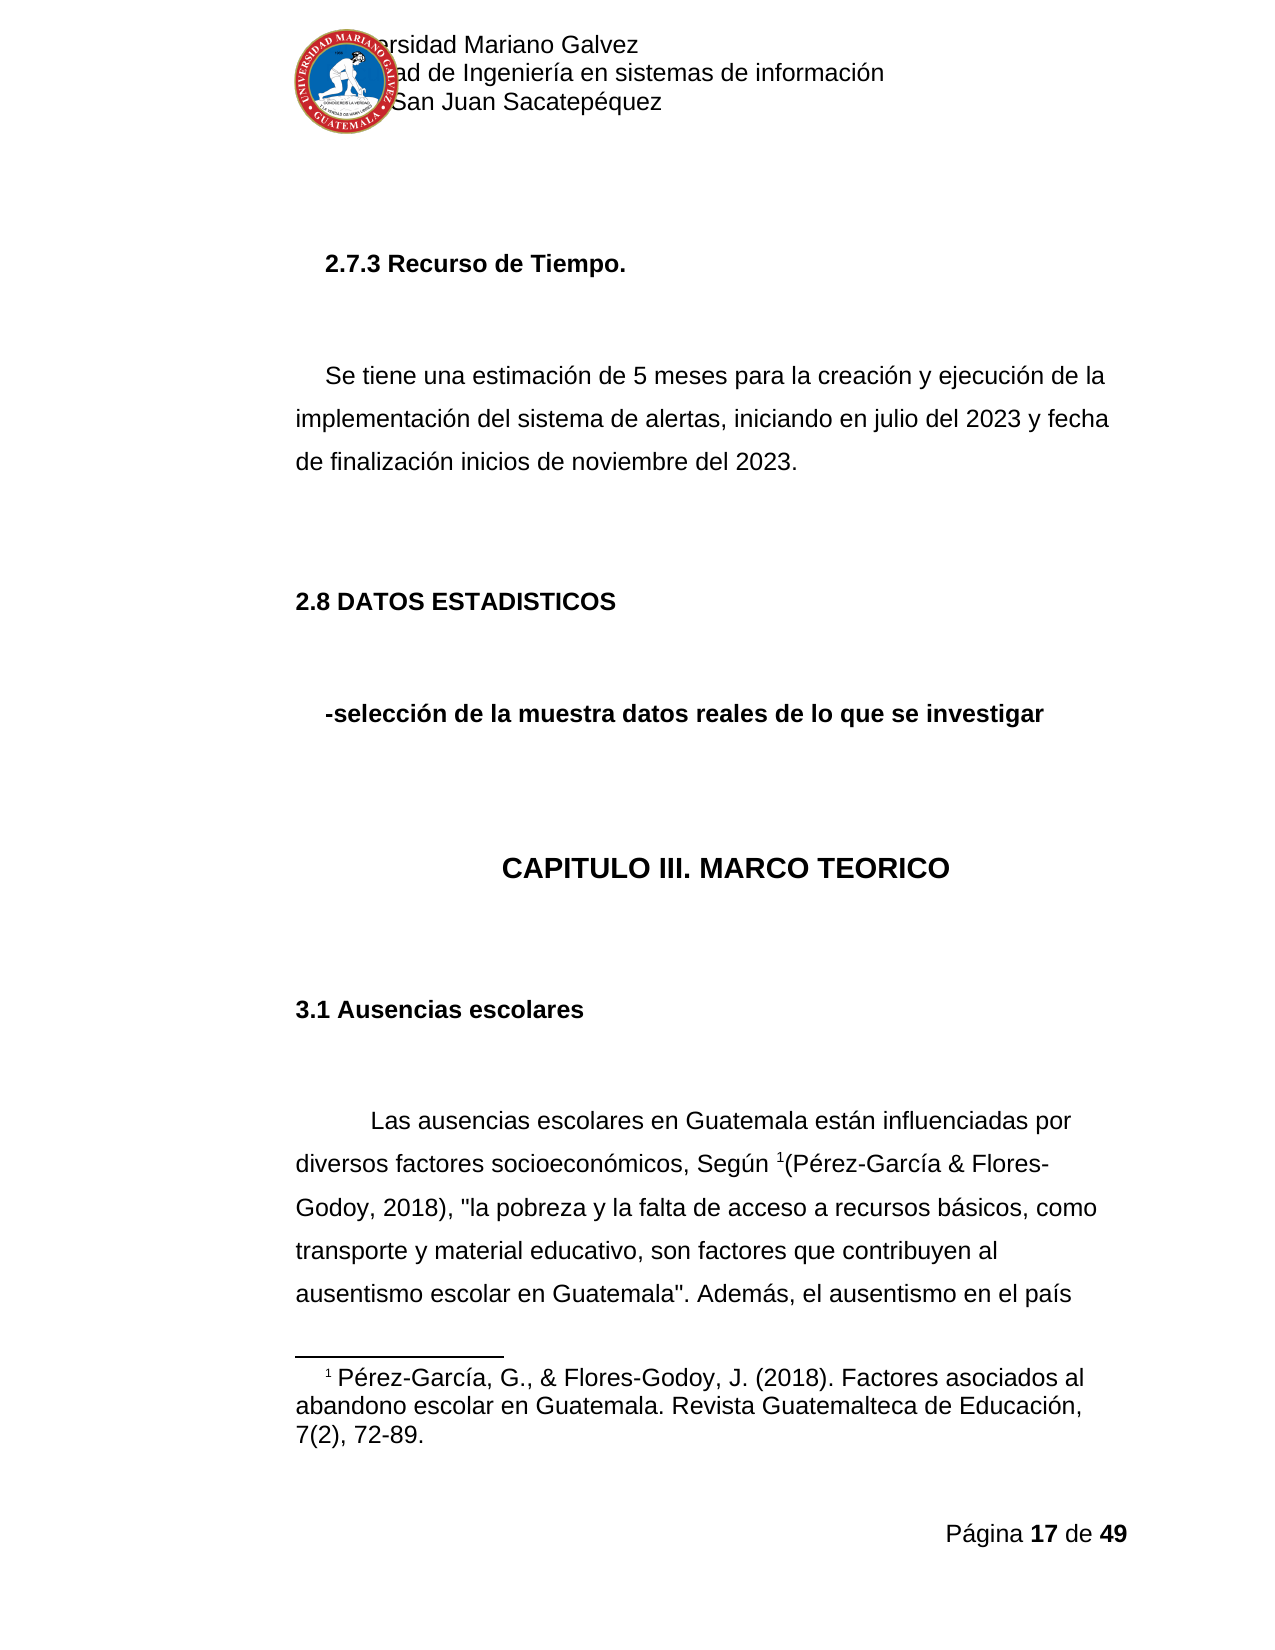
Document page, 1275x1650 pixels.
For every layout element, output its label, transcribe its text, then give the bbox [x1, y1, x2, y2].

subtitle 2.7.3 Recurso de Tiempo. [295, 249, 1127, 278]
subtitle CAPITULO III. MARCO TEORICO [295, 852, 1127, 885]
picture [294, 29, 399, 134]
subtitle 3.1 Ausencias escolares [295, 995, 1127, 1024]
subtitle 2.8 DATOS ESTADISTICOS [295, 587, 1127, 616]
text Se tiene una estimación de 5 meses para la creación y ejecución de la implementación del sistema de alertas, iniciando en julio del 2023 y fecha de finalización inicios de noviembre del 2023. [295, 361, 1127, 476]
text -selección de la muestra datos reales de lo que se investigar [295, 699, 1127, 727]
